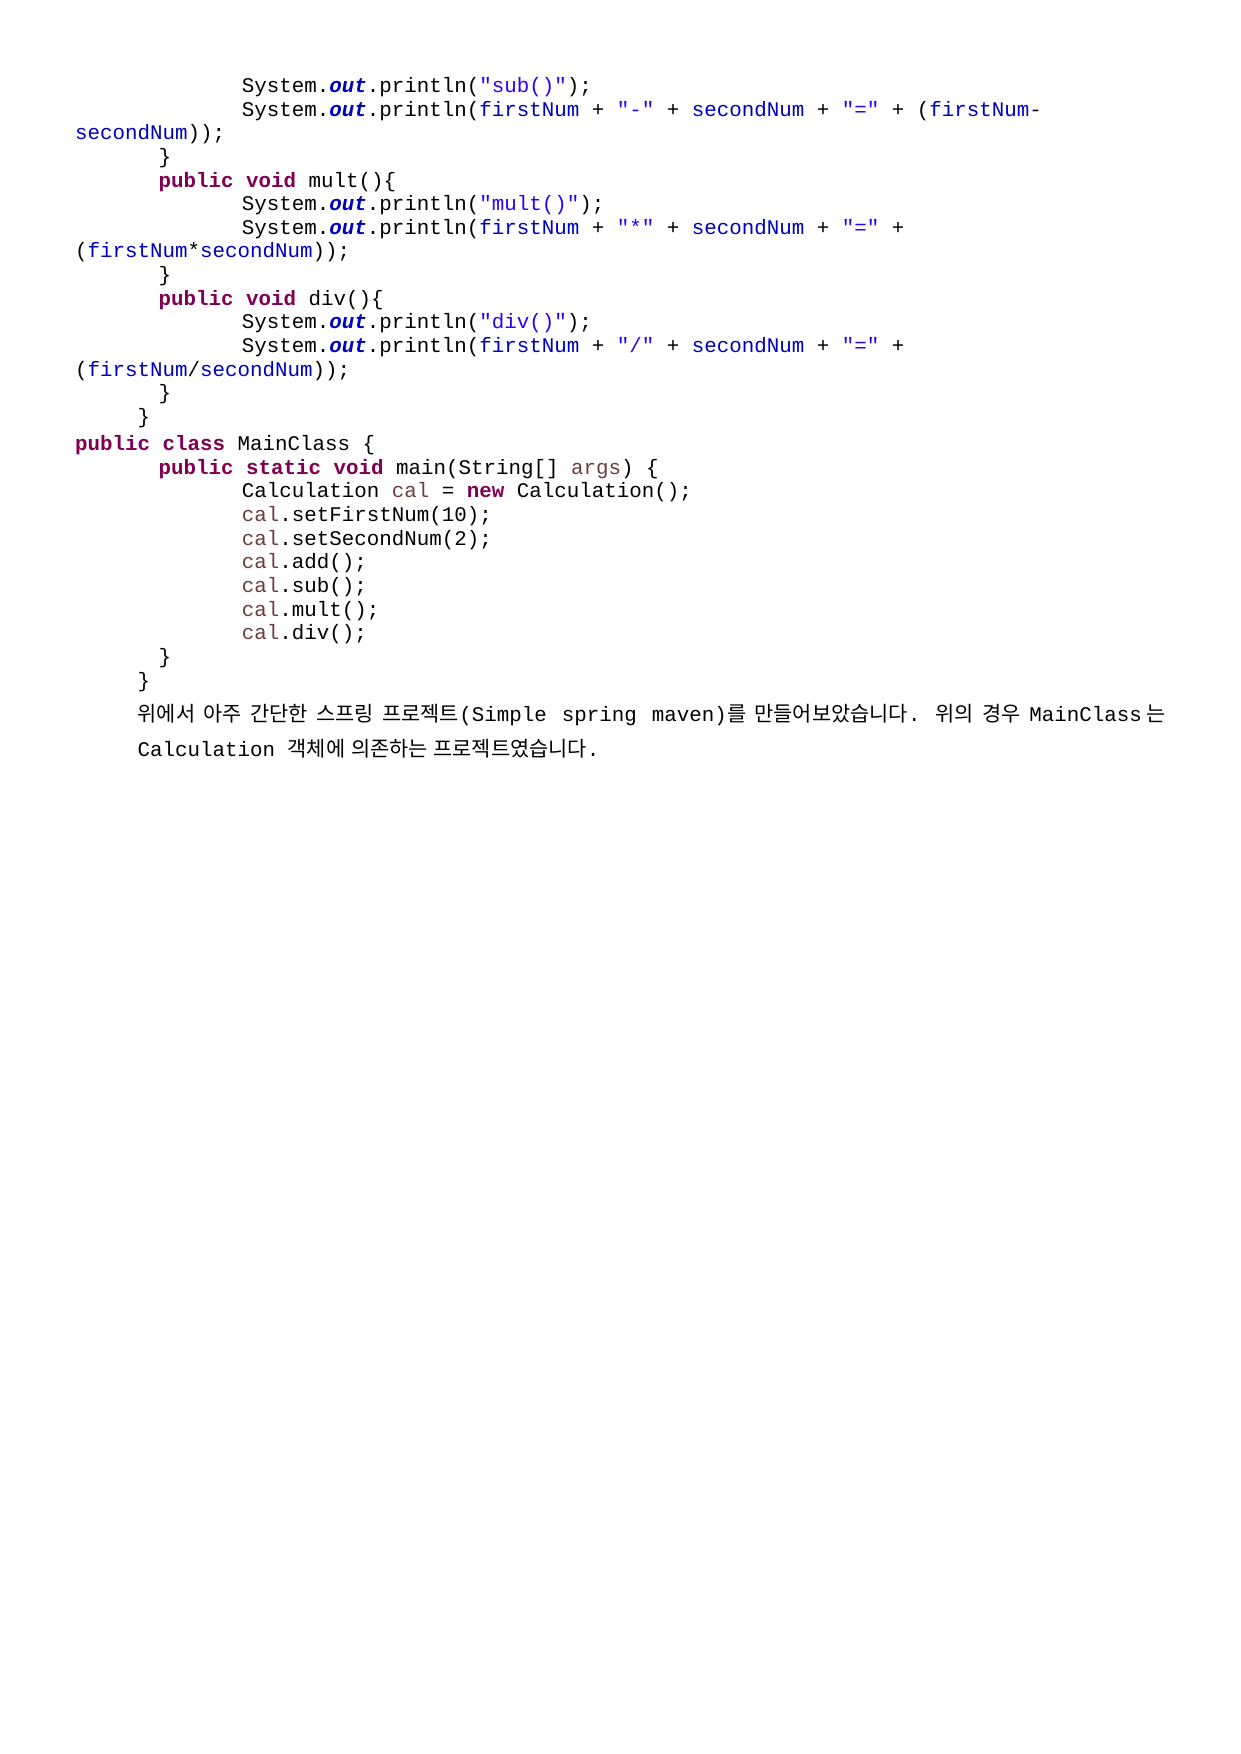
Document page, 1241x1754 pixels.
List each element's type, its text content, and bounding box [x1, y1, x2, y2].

text public class MainClass { [75, 433, 1165, 457]
text } [137, 670, 1165, 693]
text } [137, 406, 1165, 430]
text public void div(){ [75, 288, 1165, 311]
text System.out.println(firstNum + "*" + secondNum + "=" + (firstNum*secondNum)); [75, 217, 1165, 264]
text } [75, 146, 1165, 169]
text cal.div(); [75, 622, 1165, 646]
text Calculation cal = new Calculation(); [75, 481, 1165, 504]
text public static void main(String[] args) { [75, 457, 1165, 481]
text } [75, 264, 1165, 288]
text cal.setSecondNum(2); [75, 528, 1165, 551]
text System.out.println(firstNum + "-" + secondNum + "=" + (firstNum-secondNum)); [75, 99, 1165, 146]
text System.out.println("div()"); [75, 311, 1165, 335]
text 위에서 아주 간단한 스프링 프로젝트(Simple spring maven)를 만들어보았습니다. 위의 경우 MainClass는 Calculation 객체에 의존하는 프로젝트였습니다. [137, 697, 1165, 762]
text } [75, 646, 1165, 670]
text } [75, 382, 1165, 406]
text public void mult(){ [75, 169, 1165, 193]
text cal.setFirstNum(10); [75, 504, 1165, 528]
text cal.sub(); [75, 575, 1165, 599]
text cal.add(); [75, 551, 1165, 575]
text System.out.println("mult()"); [75, 193, 1165, 217]
text System.out.println("sub()"); [75, 75, 1165, 99]
text cal.mult(); [75, 599, 1165, 622]
text System.out.println(firstNum + "/" + secondNum + "=" + (firstNum/secondNum)); [75, 335, 1165, 382]
